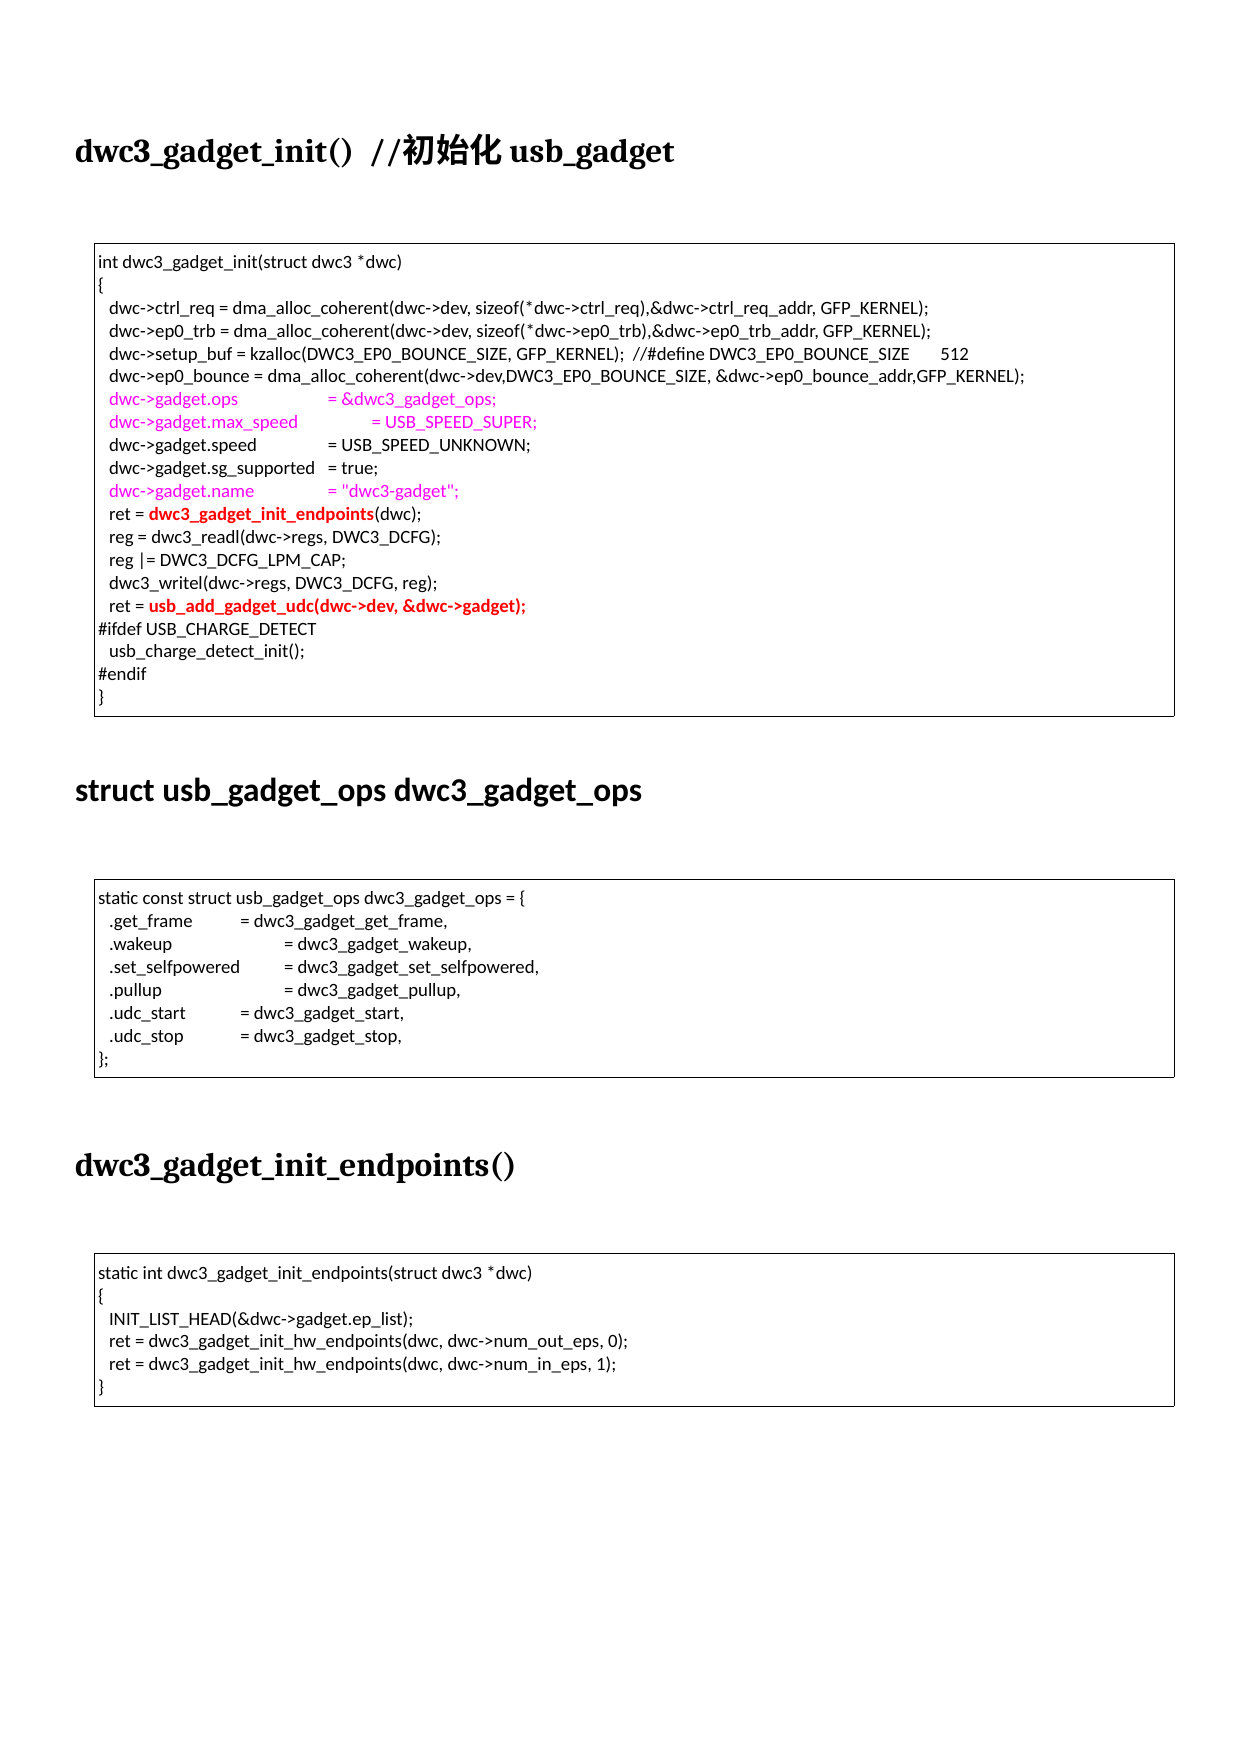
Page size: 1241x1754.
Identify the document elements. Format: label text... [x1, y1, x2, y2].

subtitle dwc3_gadget_init() //初始化usb_gadget [75, 115, 1165, 180]
subtitle dwc3_gadget_init_endpoints() [75, 1133, 1165, 1198]
subtitle struct usb_gadget_ops dwc3_gadget_ops [75, 757, 1165, 822]
